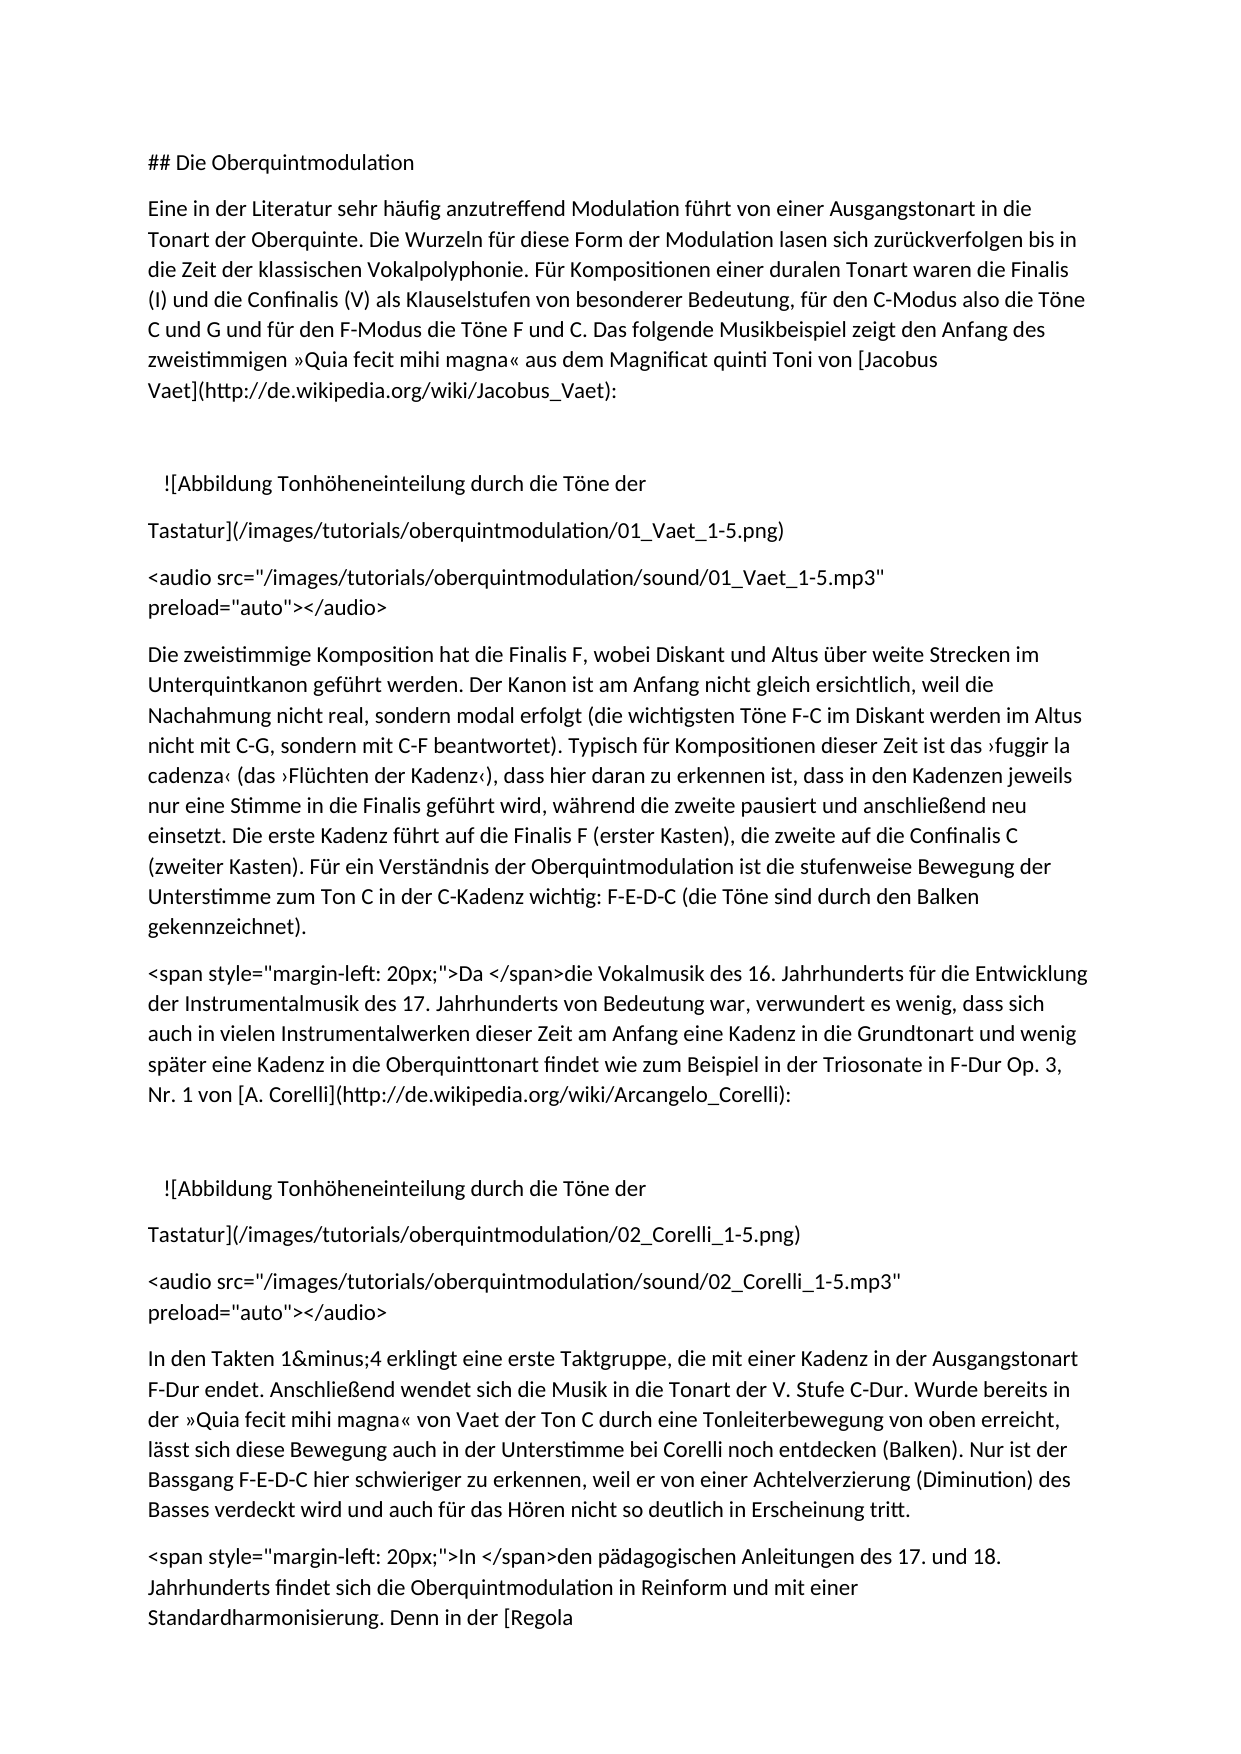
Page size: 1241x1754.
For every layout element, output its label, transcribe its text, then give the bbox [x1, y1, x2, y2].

text <audio src="/images/tutorials/oberquintmodulation/sound/01_Vaet_1-5.mp3" preload="auto"></audio> [148, 563, 1093, 621]
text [148, 1542, 1093, 1631]
text Eine in der Literatur sehr häufig anzutreffend Modulation führt von einer Ausgangstonart in die Tonart der Oberquinte. Die Wurzeln für diese Form der Modulation lasen sich zurückverfolgen bis in die Zeit der klassischen Vokalpolyphonie. Für Kompositionen einer duralen Tonart waren die Finalis (I) und die Confinalis (V) als Klauselstufen von besonderer Bedeutung, für den C-Modus also die Töne C und G und für den F-Modus die Töne F und C. Das folgende Musikbeispiel zeigt den Anfang des zweistimmigen »Quia fecit mihi magna« aus dem Magnificat quinti Toni von [Jacobus Vaet](http://de.wikipedia.org/wiki/Jacobus_Vaet): [148, 194, 1093, 404]
text In den Takten 1&minus;4 erklingt eine erste Taktgruppe, die mit einer Kadenz in der Ausgangstonart F-Dur endet. Anschließend wendet sich die Musik in die Tonart der V. Stufe C-Dur. Wurde bereits in der »Quia fecit mihi magna« von Vaet der Ton C durch eine Tonleiterbewegung von oben erreicht, lässt sich diese Bewegung auch in der Unterstimme bei Corelli noch entdecken (Balken). Nur ist der Bassgang F-E-D-C hier schwieriger zu erkennen, weil er von einer Achtelverzierung (Diminution) des Basses verdeckt wird und auch für das Hören nicht so deutlich in Erscheinung tritt. [148, 1344, 1093, 1523]
text ![Abbildung Tonhöheneinteilung durch die Töne der [148, 469, 1093, 497]
text <audio src="/images/tutorials/oberquintmodulation/sound/02_Corelli_1-5.mp3" preload="auto"></audio> [148, 1267, 1093, 1326]
text ![Abbildung Tonhöheneinteilung durch die Töne der [148, 1174, 1093, 1202]
text <span style="margin-left: 20px;">Da </span>die Vokalmusik des 16. Jahrhunderts für die Entwicklung der Instrumentalmusik des 17. Jahrhunderts von Bedeutung war, verwundert es wenig, dass sich auch in vielen Instrumentalwerken dieser Zeit am Anfang eine Kadenz in die Grundtonart und wenig später eine Kadenz in die Oberquinttonart findet wie zum Beispiel in der Triosonate in F-Dur Op. 3, Nr. 1 von [A. Corelli](http://de.wikipedia.org/wiki/Arcangelo_Corelli): [148, 959, 1093, 1108]
text Tastatur](/images/tutorials/oberquintmodulation/01_Vaet_1-5.png) [148, 516, 1093, 544]
text ## Die Oberquintmodulation [148, 148, 1093, 176]
text Die zweistimmige Komposition hat die Finalis F, wobei Diskant und Altus über weite Strecken im Unterquintkanon geführt werden. Der Kanon ist am Anfang nicht gleich ersichtlich, weil die Nachahmung nicht real, sondern modal erfolgt (die wichtigsten Töne F-C im Diskant werden im Altus nicht mit C-G, sondern mit C-F beantwortet). Typisch für Kompositionen dieser Zeit ist das ›fuggir la cadenza‹ (das ›Flüchten der Kadenz‹), dass hier daran zu erkennen ist, dass in den Kadenzen jeweils nur eine Stimme in die Finalis geführt wird, während die zweite pausiert und anschließend neu einsetzt. Die erste Kadenz führt auf die Finalis F (erster Kasten), die zweite auf die Confinalis C (zweiter Kasten). Für ein Verständnis der Oberquintmodulation ist die stufenweise Bewegung der Unterstimme zum Ton C in der C-Kadenz wichtig: F-E-D-C (die Töne sind durch den Balken gekennzeichnet). [148, 640, 1093, 940]
text Tastatur](/images/tutorials/oberquintmodulation/02_Corelli_1-5.png) [148, 1221, 1093, 1248]
